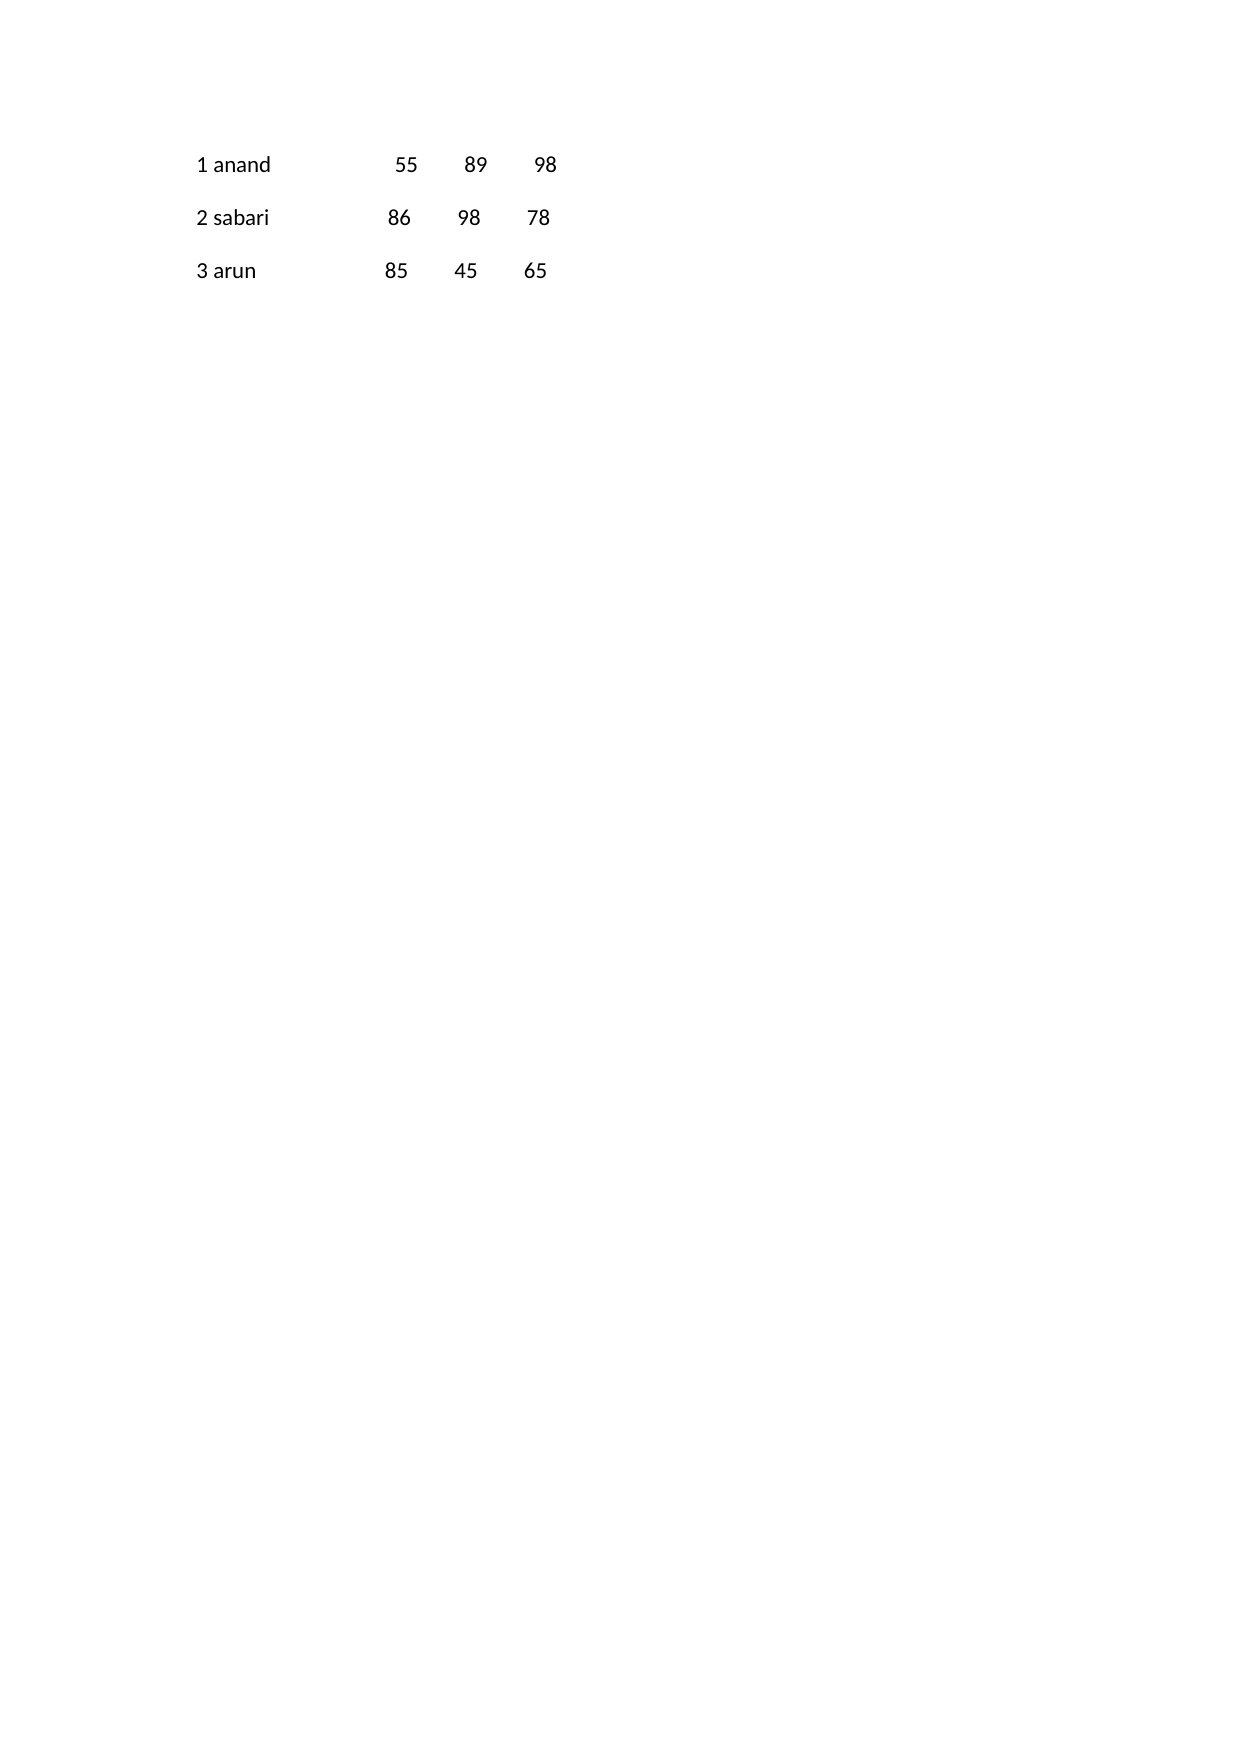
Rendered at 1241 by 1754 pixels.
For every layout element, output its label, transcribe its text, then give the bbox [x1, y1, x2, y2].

text 1 anand 55 89 98 [150, 150, 1090, 178]
text 2 sabari 86 98 78 [150, 203, 1090, 231]
text 3 arun 85 45 65 [150, 256, 1090, 284]
